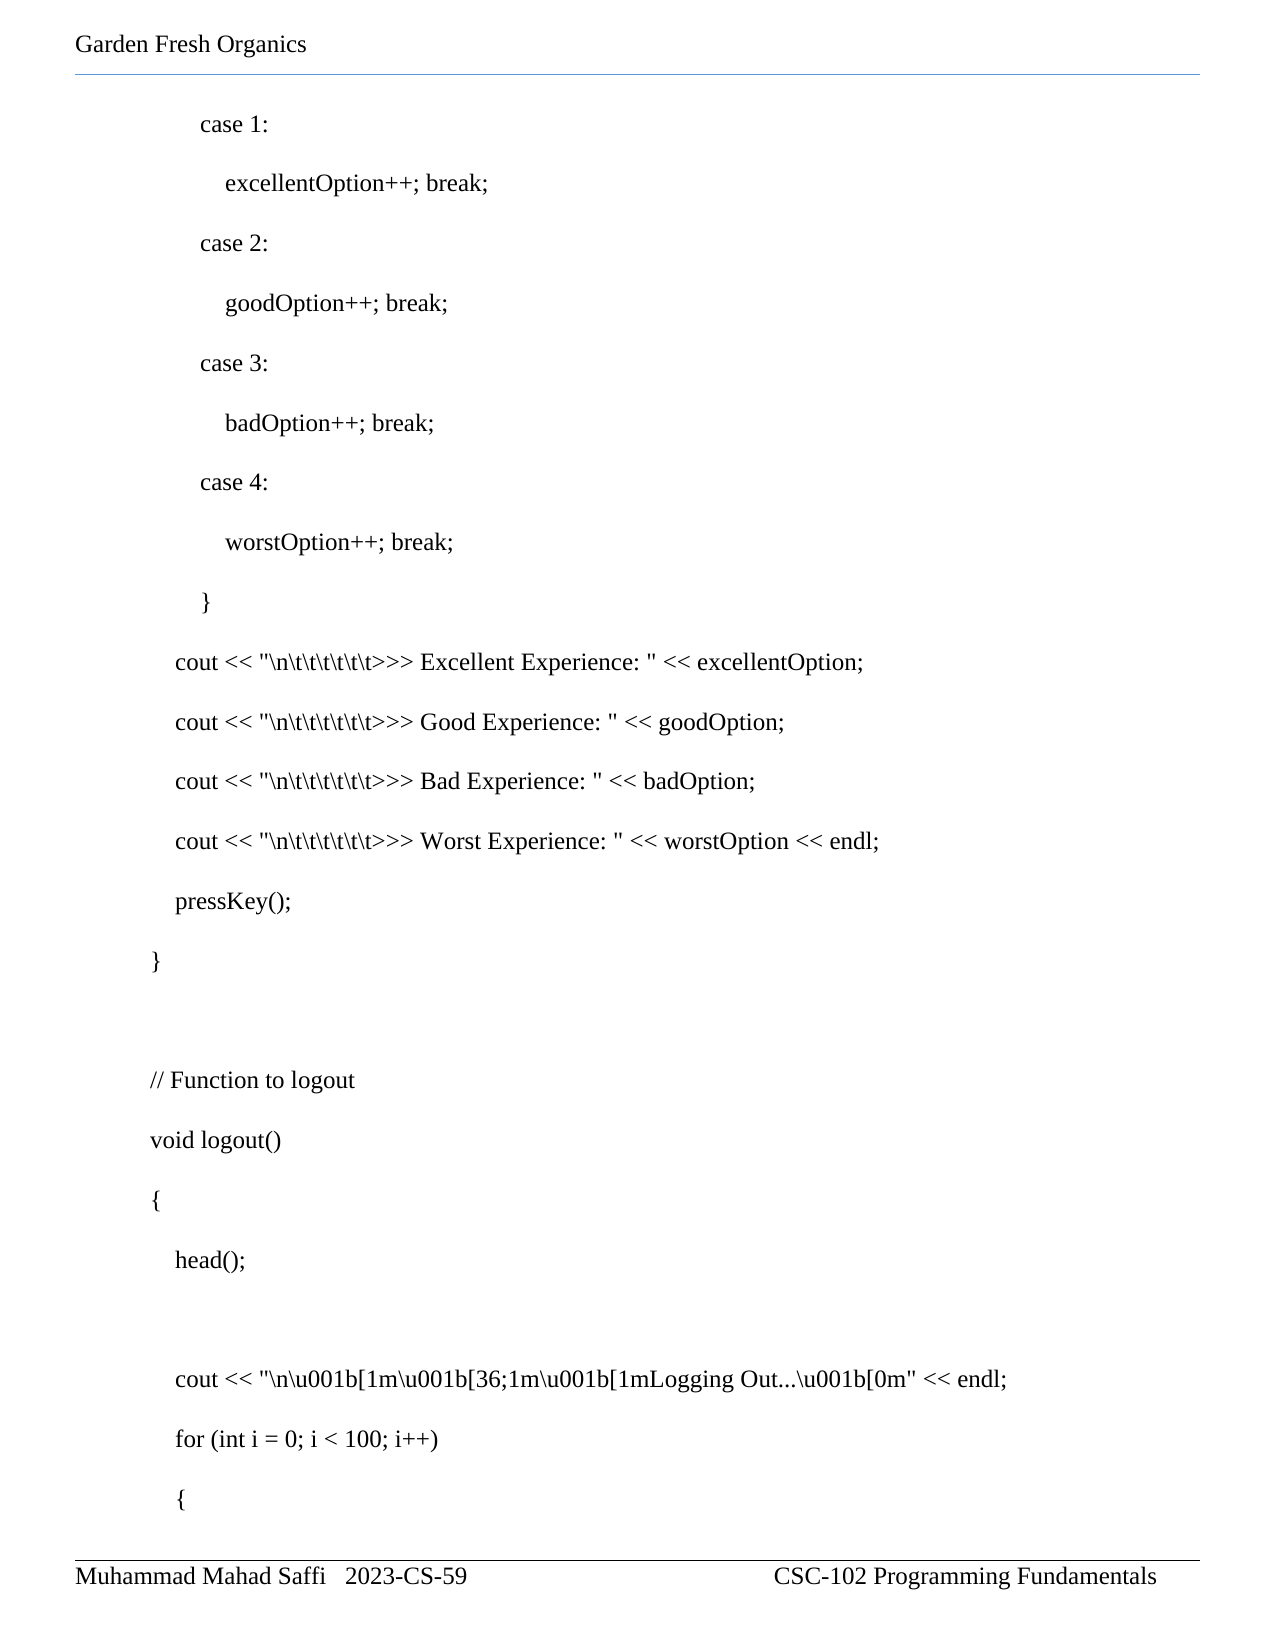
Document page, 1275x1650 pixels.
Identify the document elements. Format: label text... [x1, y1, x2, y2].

text } [150, 587, 1200, 616]
text pressKey(); [150, 886, 1200, 915]
text { [150, 1484, 1200, 1513]
text { [150, 1185, 1200, 1214]
text cout << "\n\t\t\t\t\t\t>>> Worst Experience: " << worstOption << endl; [150, 826, 1200, 855]
text case 3: [150, 348, 1200, 377]
text excellentOption++; break; [150, 168, 1200, 197]
text goodOption++; break; [150, 288, 1200, 317]
text case 1: [150, 109, 1200, 137]
text cout << "\n\t\t\t\t\t\t>>> Excellent Experience: " << excellentOption; [150, 647, 1200, 676]
text case 4: [150, 467, 1200, 496]
text worstOption++; break; [150, 527, 1200, 556]
text for (int i = 0; i < 100; i++) [150, 1424, 1200, 1453]
text case 2: [150, 228, 1200, 257]
text cout << "\n\t\t\t\t\t\t>>> Bad Experience: " << badOption; [150, 766, 1200, 795]
text cout << "\n\t\t\t\t\t\t>>> Good Experience: " << goodOption; [150, 707, 1200, 735]
text // Function to logout [150, 1065, 1200, 1094]
text void logout() [150, 1125, 1200, 1154]
text cout << "\n\u001b[1m\u001b[36;1m\u001b[1mLogging Out...\u001b[0m" << endl; [150, 1364, 1200, 1393]
text badOption++; break; [150, 408, 1200, 436]
text } [150, 946, 1200, 974]
text head(); [150, 1245, 1200, 1273]
